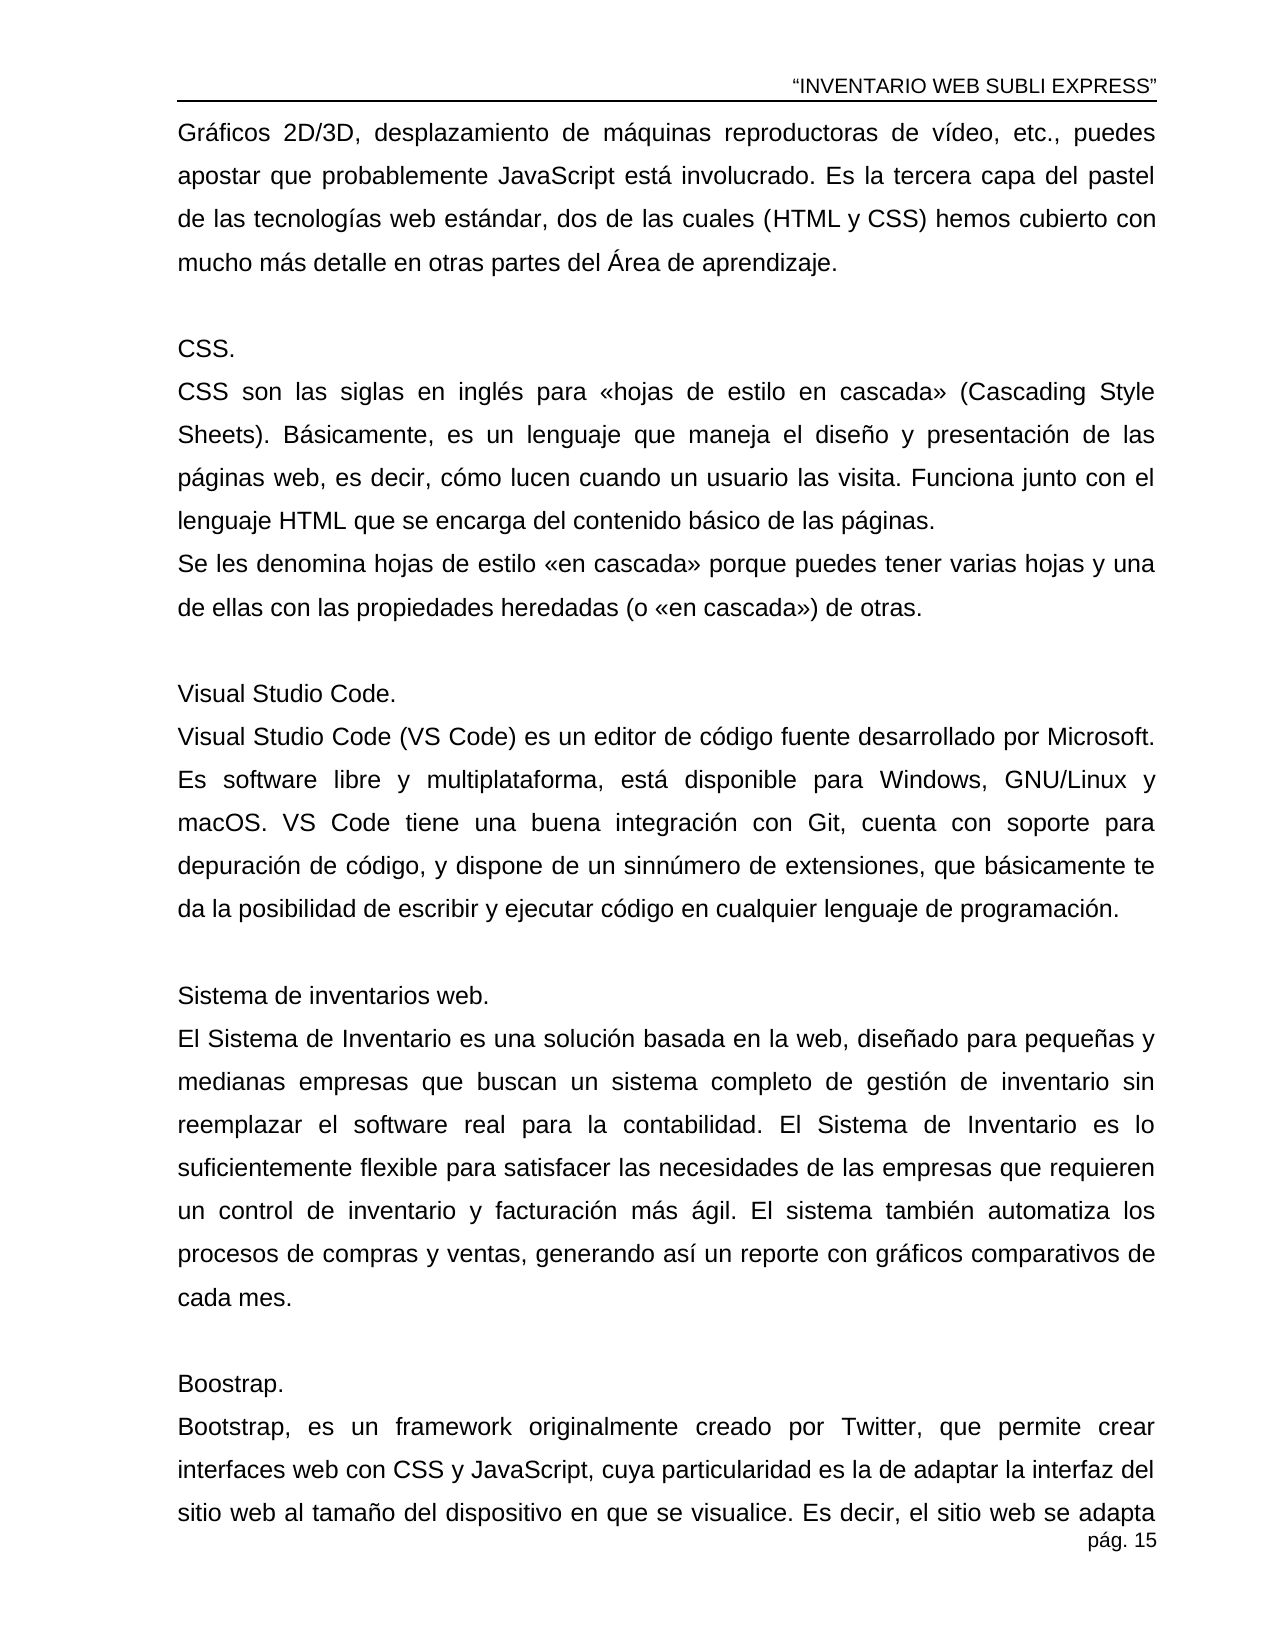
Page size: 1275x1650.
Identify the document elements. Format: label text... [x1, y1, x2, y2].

text Visual Studio Code (VS Code) es un editor de código fuente desarrollado por Microsoft. Es software libre y multiplataforma, está disponible para Windows, GNU/Linux y macOS. VS Code tiene una buena integración con Git, cuenta con soporte para depuración de código, y dispone de un sinnúmero de extensiones, que básicamente te da la posibilidad de escribir y ejecutar código en cualquier lenguaje de programación. [177, 722, 1157, 923]
text El Sistema de Inventario es una solución basada en la web, diseñado para pequeñas y medianas empresas que buscan un sistema completo de gestión de inventario sin reemplazar el software real para la contabilidad. El Sistema de Inventario es lo suficientemente flexible para satisfacer las necesidades de las empresas que requieren un control de inventario y facturación más ágil. El sistema también automatiza los procesos de compras y ventas, generando así un reporte con gráficos comparativos de cada mes. [177, 1024, 1157, 1311]
text CSS. [177, 334, 1157, 362]
text Boostrap. [177, 1369, 1157, 1397]
text Se les denomina hojas de estilo «en cascada» porque puedes tener varias hojas y una de ellas con las propiedades heredadas (o «en cascada») de otras. [177, 549, 1157, 621]
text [177, 1412, 1157, 1527]
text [177, 118, 1157, 276]
text Sistema de inventarios web. [177, 981, 1157, 1009]
text Visual Studio Code. [177, 679, 1157, 707]
text CSS son las siglas en inglés para «hojas de estilo en cascada» (Cascading Style Sheets). Básicamente, es un lenguaje que maneja el diseño y presentación de las páginas web, es decir, cómo lucen cuando un usuario las visita. Funciona junto con el lenguaje HTML que se encarga del contenido básico de las páginas. [177, 377, 1157, 535]
